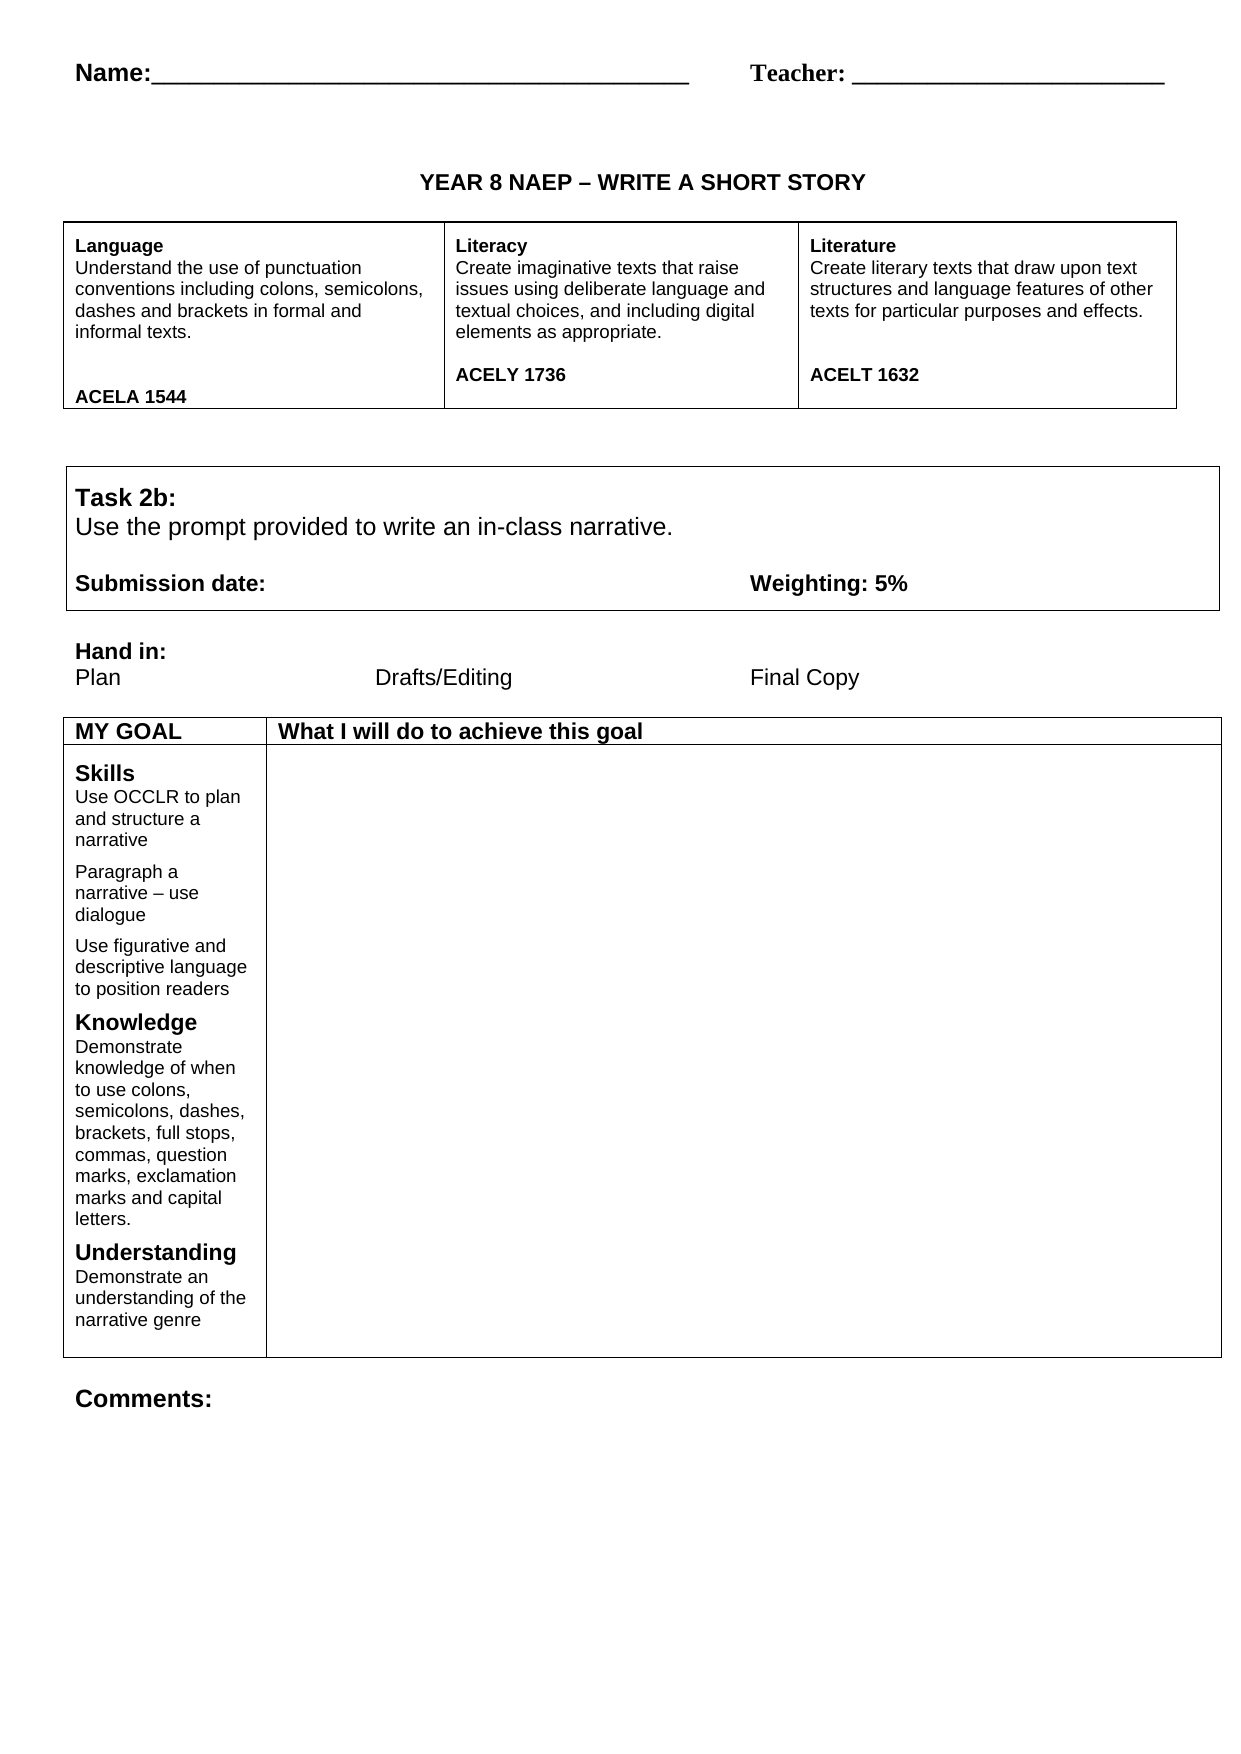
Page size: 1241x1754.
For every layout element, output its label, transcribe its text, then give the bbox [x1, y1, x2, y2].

text Task 2b: [75, 483, 1211, 512]
text Submission date: Weighting: 5% [75, 570, 1211, 596]
text Use the prompt provided to write an in-class narrative. [75, 512, 1211, 541]
table_header What I will do to achieve this goal [267, 718, 1221, 744]
text Name:___________________________________________ Teacher: _________________________ [75, 58, 1211, 87]
text YEAR 8 NAEP – WRITE A SHORT STORY [75, 169, 1211, 195]
table_cell Skills Use OCCLR to plan and structure a narrative Paragraph a narrative – use dialogue Use figurative and descriptive language to position readers Knowledge Demonstrate knowledge of when to use colons, semicolons, dashes, brackets, full stops, commas, question marks, exclamation marks and capital letters. Understanding Demonstrate an understanding of the narrative genre [64, 745, 266, 1357]
table_header Language Understand the use of punctuation conventions including colons, semicolons, dashes and brackets in formal and informal texts. ACELA 1544 [64, 223, 444, 407]
table_header Literacy Create imaginative texts that raise issues using deliberate language and textual choices, and including digital elements as appropriate. ACELY 1736 [445, 223, 798, 407]
table_header MY GOAL [64, 718, 266, 744]
text Plan Drafts/Editing Final Copy [75, 664, 1211, 691]
text Comments: [75, 1384, 1211, 1413]
table_header Literature Create literary texts that draw upon text structures and language features of other texts for particular purposes and effects. ACELT 1632 [799, 223, 1176, 407]
text Hand in: [75, 638, 1211, 664]
table_cell [267, 745, 1221, 1357]
